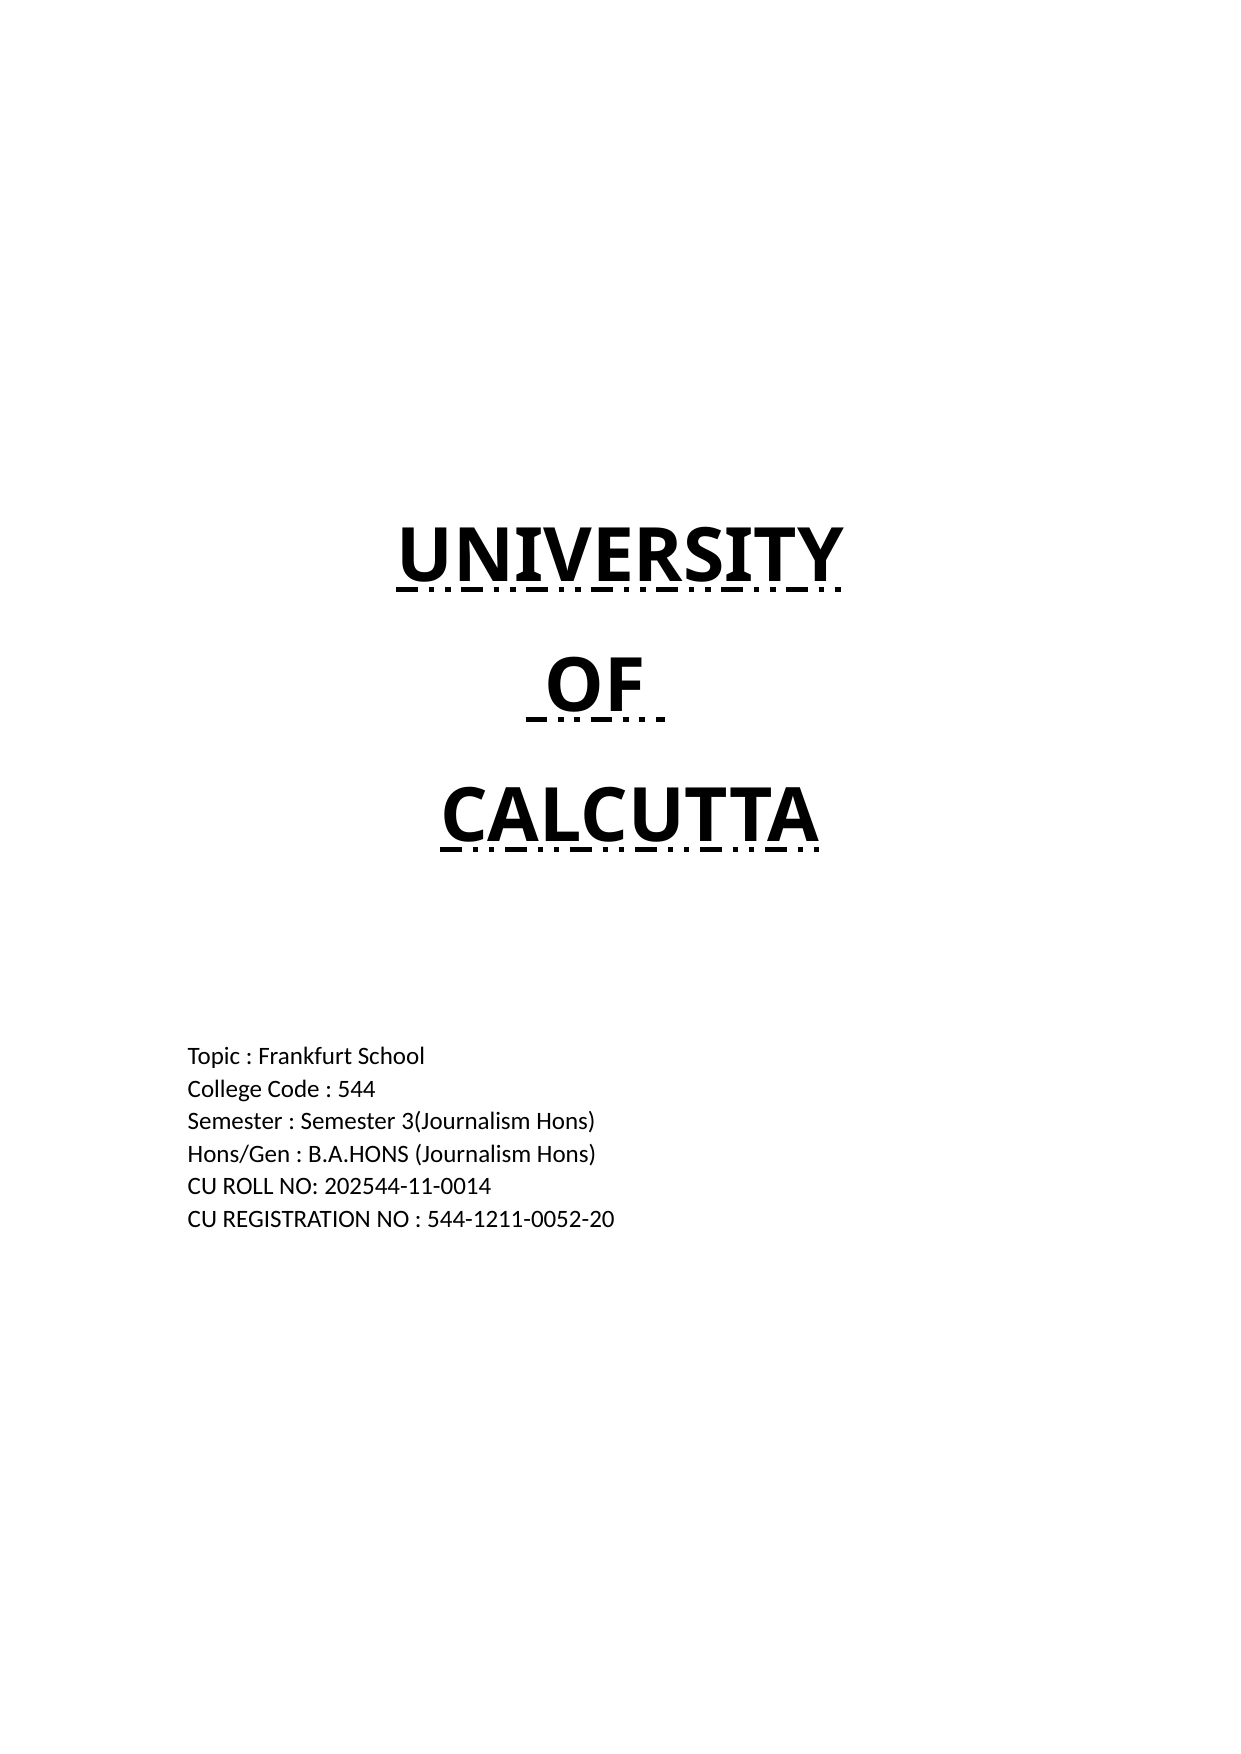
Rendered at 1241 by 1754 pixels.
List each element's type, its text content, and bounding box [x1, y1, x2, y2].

list Topic : Frankfurt School [187, 1039, 1053, 1072]
text OF [187, 617, 1053, 747]
list CU REGISTRATION NO : 544-1211-0052-20 [187, 1202, 1053, 1234]
text UNIVERSITY [187, 487, 1053, 617]
list CU ROLL NO: 202544-11-0014 [187, 1169, 1053, 1202]
list College Code : 544 [187, 1072, 1053, 1104]
list Semester : Semester 3(Journalism Hons) [187, 1104, 1053, 1137]
text CALCUTTA [187, 747, 1053, 877]
list Hons/Gen : B.A.HONS (Journalism Hons) [187, 1137, 1053, 1169]
